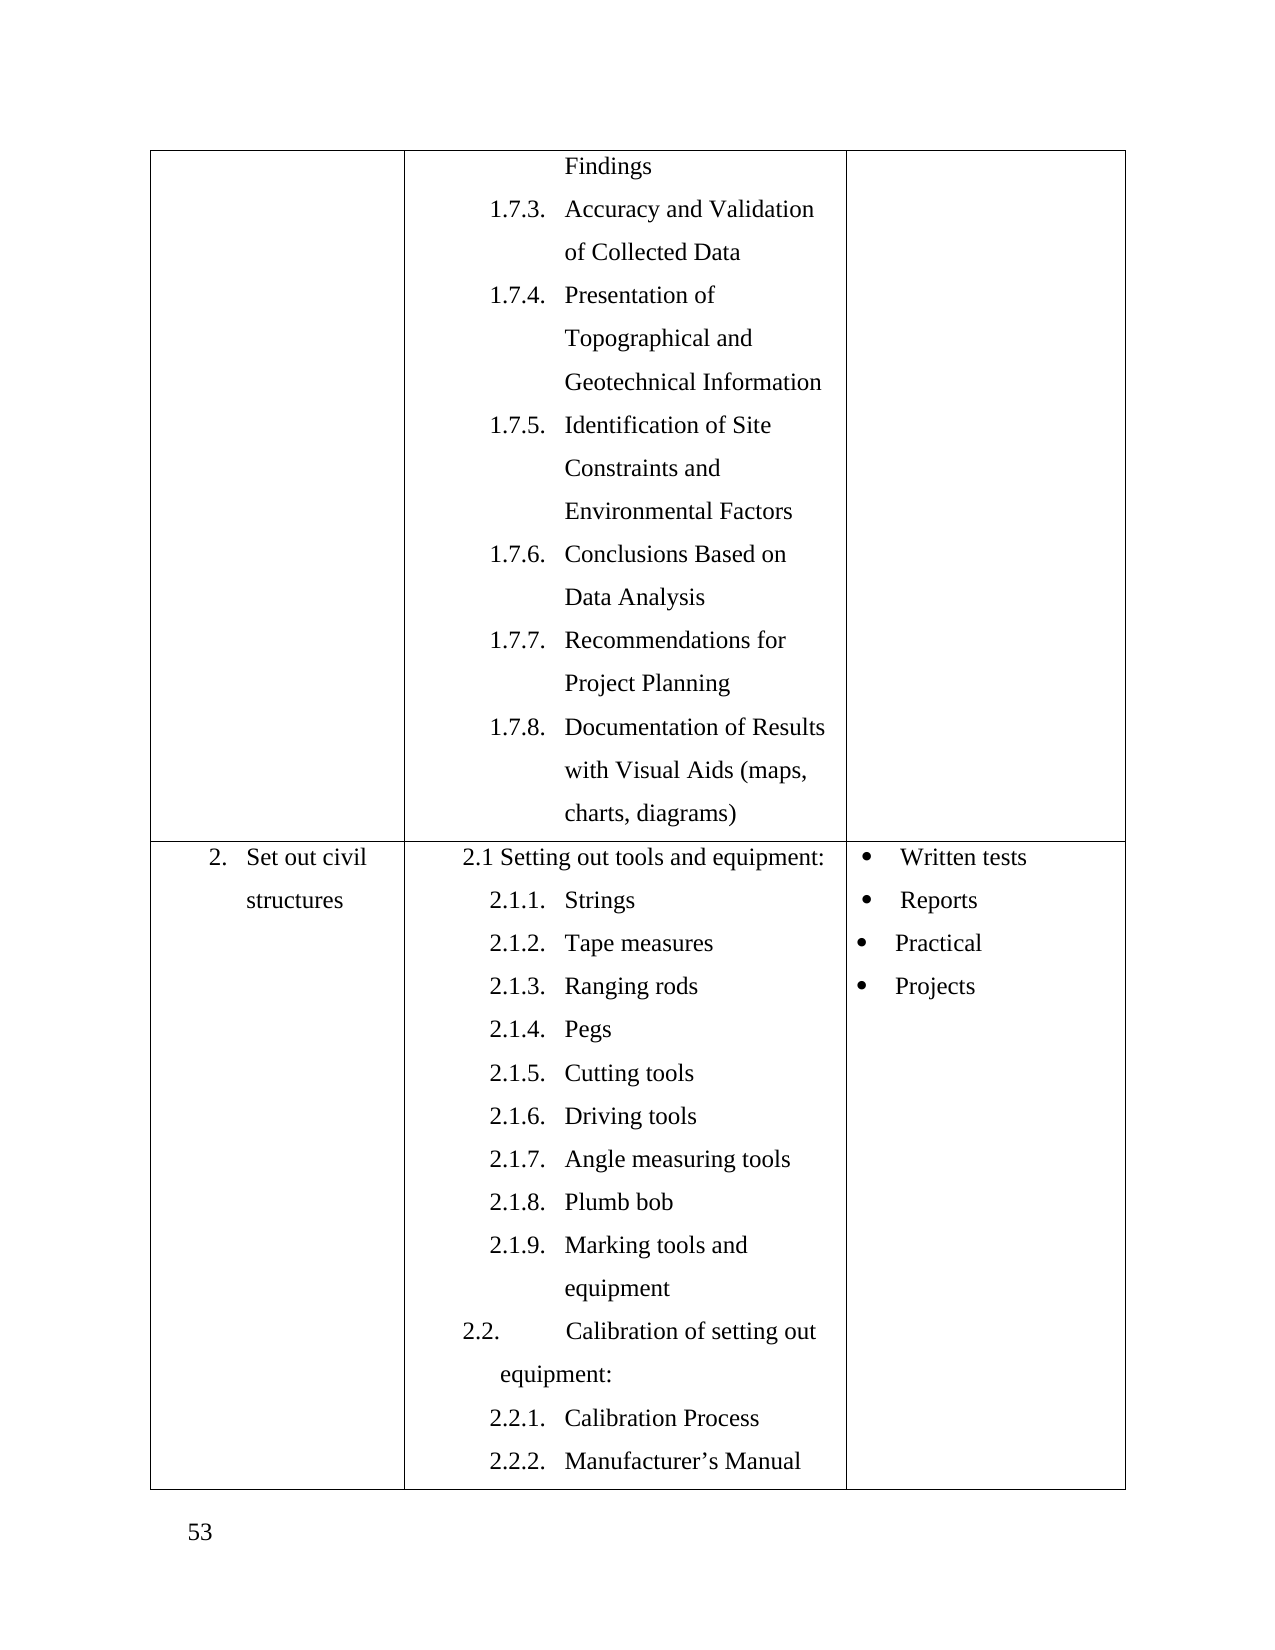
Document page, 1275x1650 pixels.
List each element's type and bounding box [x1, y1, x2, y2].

table_cell [151, 842, 404, 1489]
table_cell [847, 842, 1125, 1489]
table_cell [405, 151, 846, 841]
table_cell [151, 151, 404, 841]
table_cell [405, 842, 846, 1489]
table_cell [847, 151, 1125, 841]
